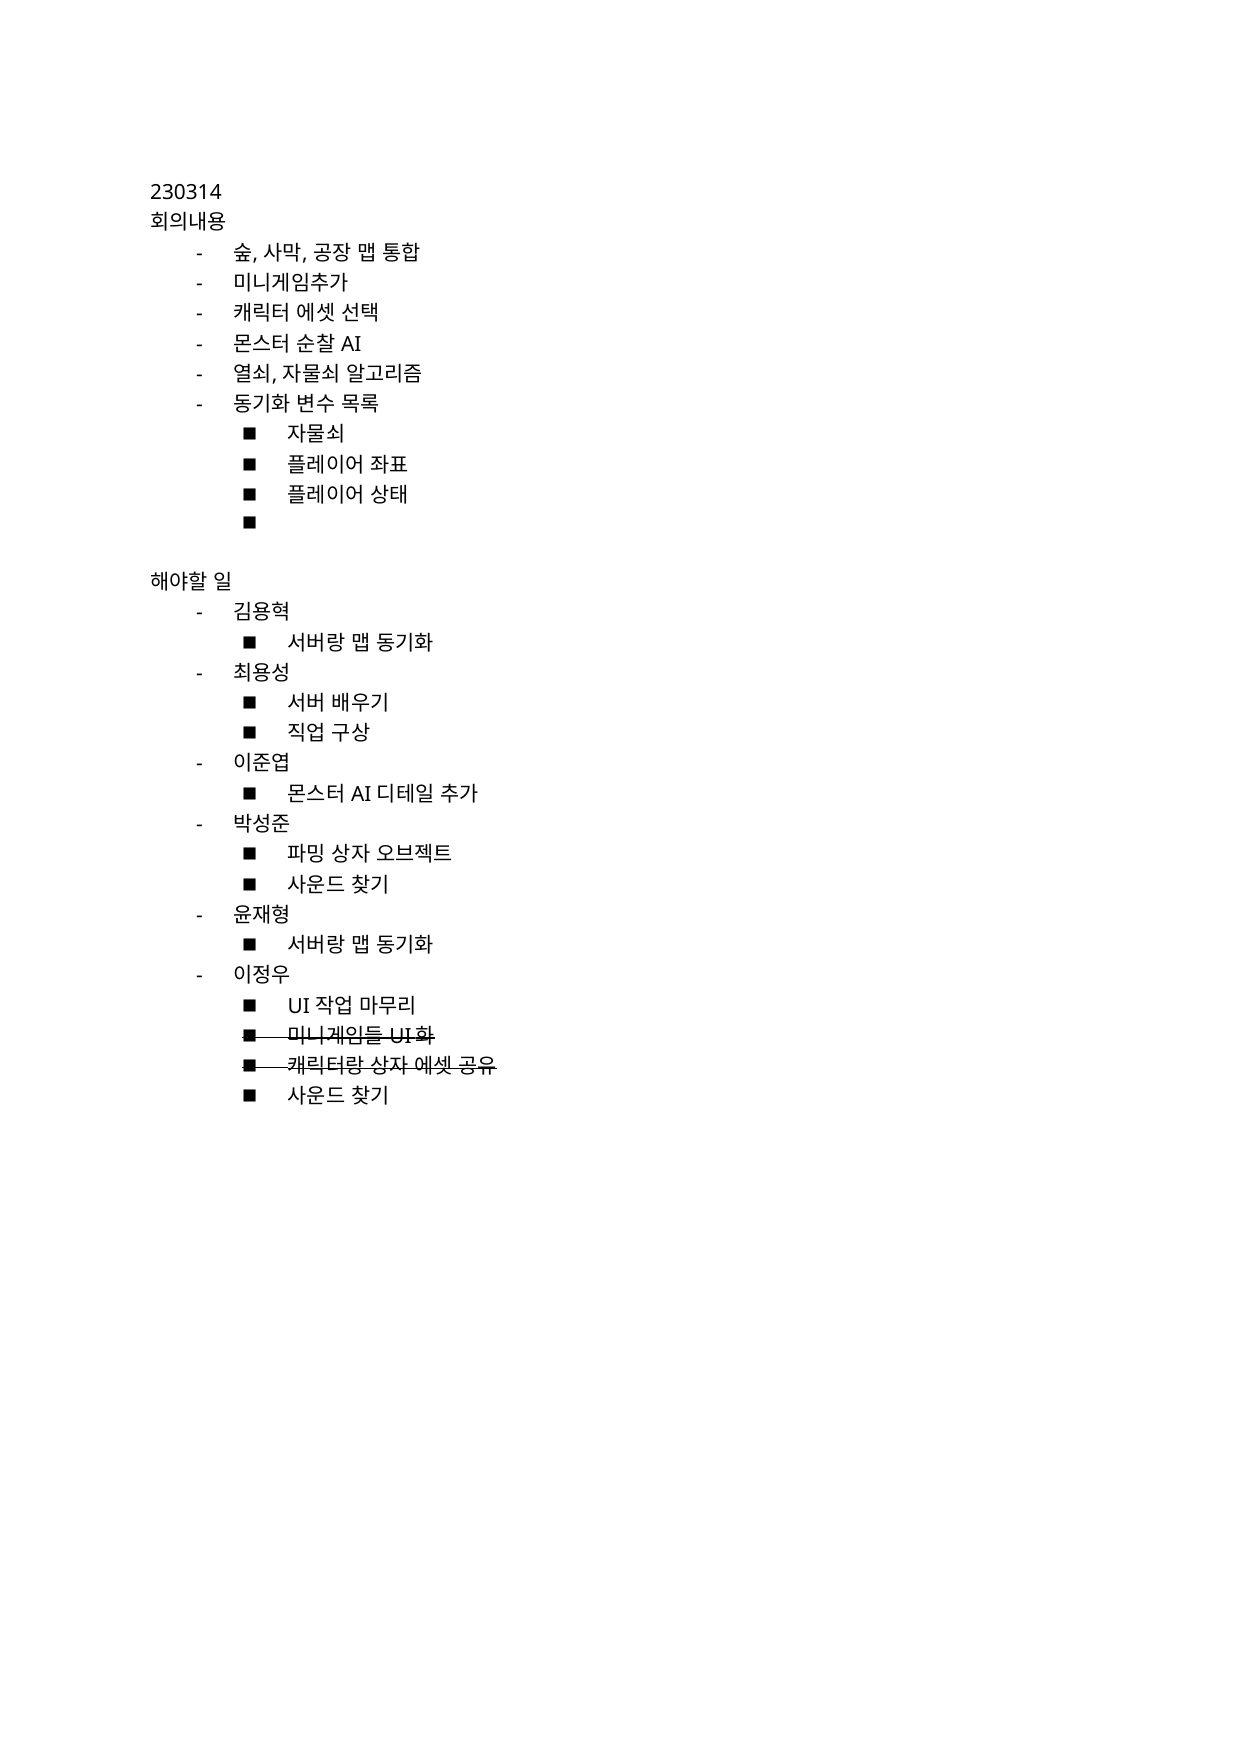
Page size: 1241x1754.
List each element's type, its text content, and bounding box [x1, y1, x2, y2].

text 회의내용 [150, 206, 1090, 236]
list 열쇠, 자물쇠 알고리즘 [196, 357, 1090, 387]
list 박성준 [196, 807, 1090, 838]
list 파밍 상자 오브젝트 [242, 838, 1090, 868]
text 230314 [150, 177, 1090, 206]
list 캐릭터랑 상자 에셋 공유 [242, 1049, 1090, 1080]
list 서버 배우기 [242, 686, 1090, 716]
list 김용혁 [196, 595, 1090, 626]
list 숲, 사막, 공장 맵 통합 [196, 236, 1090, 266]
list 서버랑 맵 동기화 [242, 626, 1090, 656]
list 플레이어 상태 [242, 478, 1090, 508]
list 서버랑 맵 동기화 [242, 928, 1090, 958]
list 이정우 [196, 958, 1090, 989]
list 미니게임추가 [196, 266, 1090, 296]
list 사운드 찾기 [242, 1080, 1090, 1110]
list 동기화 변수 목록 [196, 387, 1090, 418]
list 미니게임들 UI화 [242, 1019, 1090, 1049]
list 최용성 [196, 656, 1090, 686]
text 해야할 일 [150, 565, 1090, 595]
list UI 작업 마무리 [242, 989, 1090, 1019]
list 플레이어 좌표 [242, 448, 1090, 478]
list 자물쇠 [242, 418, 1090, 448]
list 사운드 찾기 [242, 868, 1090, 898]
list 몬스터 순찰 AI [196, 327, 1090, 357]
list 몬스터 AI 디테일 추가 [242, 777, 1090, 807]
list 윤재형 [196, 898, 1090, 928]
list 캐릭터 에셋 선택 [196, 296, 1090, 327]
list 이준엽 [196, 747, 1090, 777]
list 직업 구상 [242, 716, 1090, 747]
